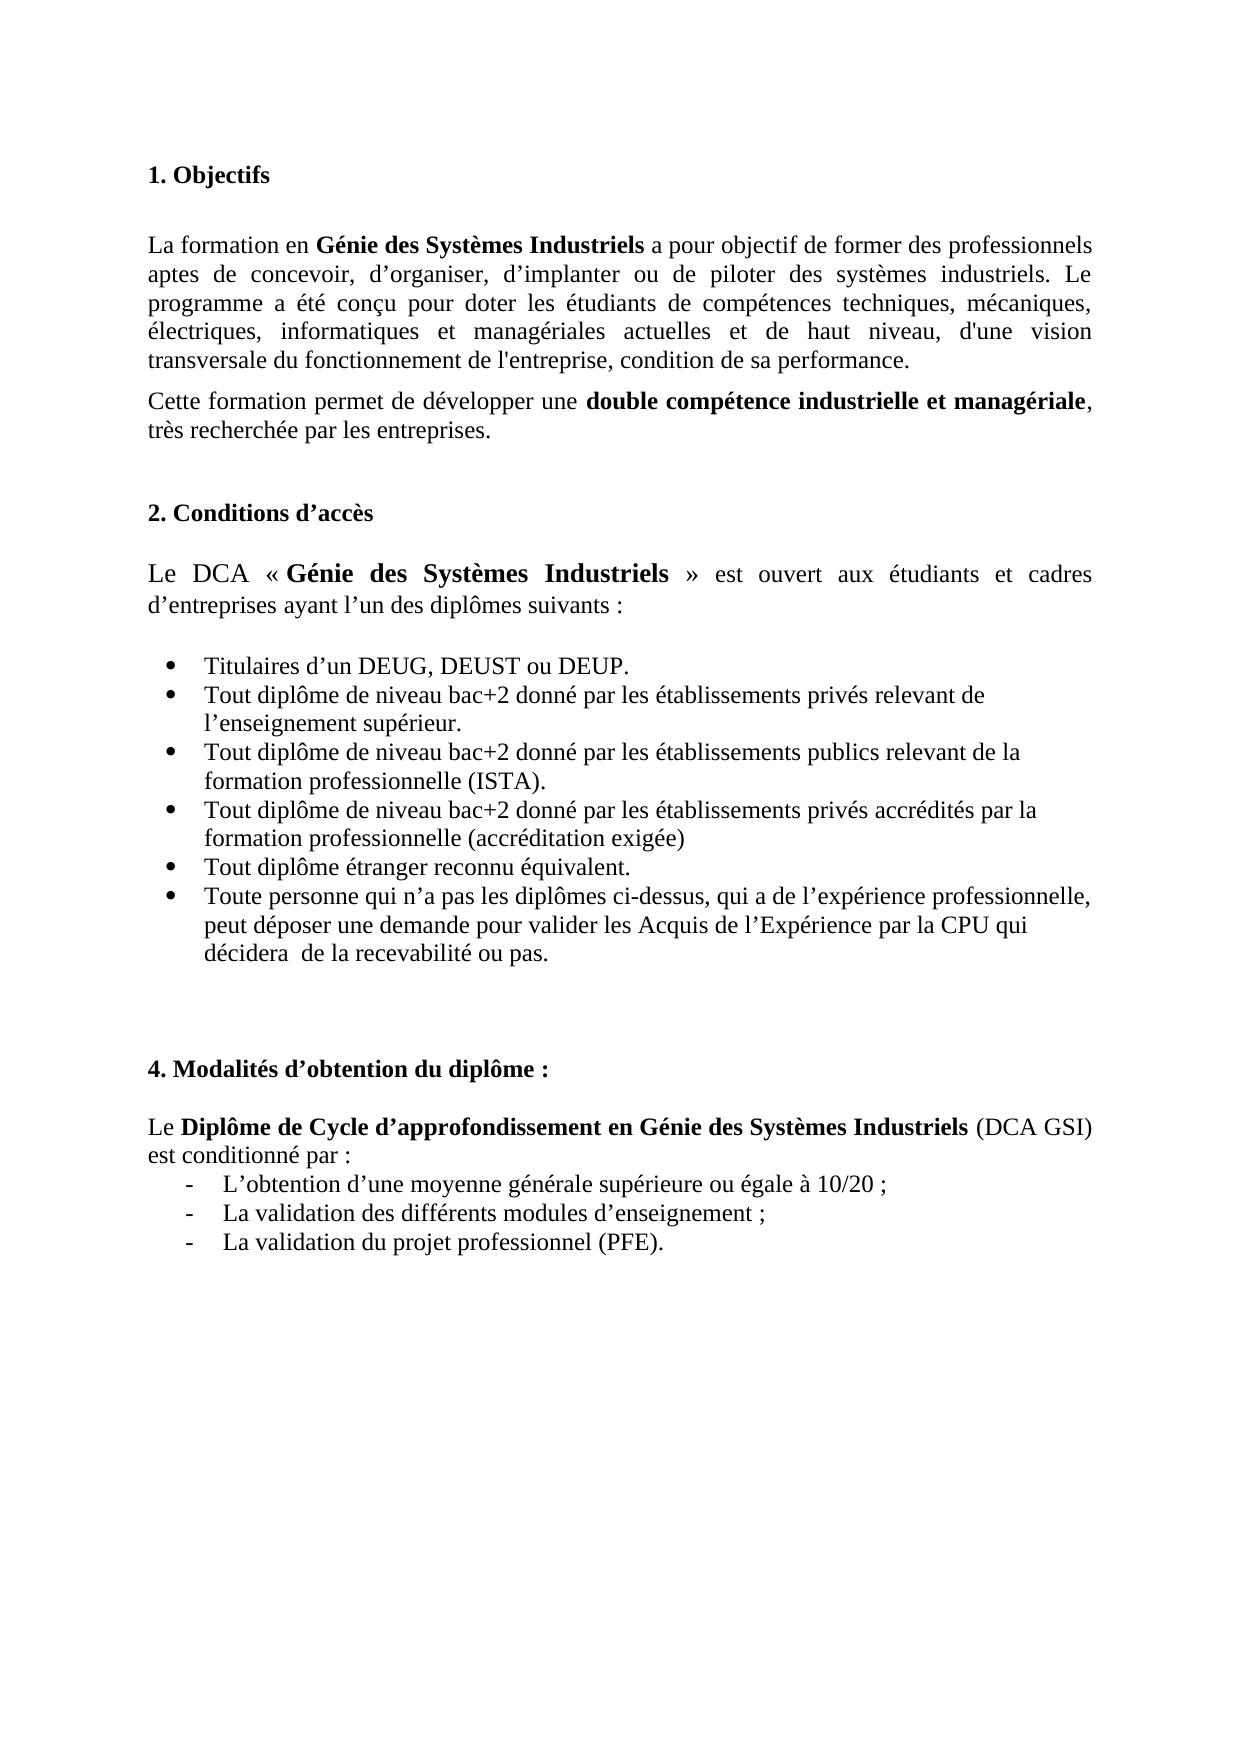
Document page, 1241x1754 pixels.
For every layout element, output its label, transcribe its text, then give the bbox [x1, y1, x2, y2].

text La formation en Génie des Systèmes Industriels a pour objectif de former des professionnels aptes de concevoir, d’organiser, d’implanter ou de piloter des systèmes industriels. Le programme a été conçu pour doter les étudiants de compétences techniques, mécaniques, électriques, informatiques et managériales actuelles et de haut niveau, d'une vision transversale du fonctionnement de l'entreprise, condition de sa performance. [148, 230, 1093, 374]
list La validation du projet professionnel (PFE). [185, 1227, 1093, 1256]
list Tout diplôme de niveau bac+2 donné par les établissements publics relevant de la formation professionnelle (ISTA). [166, 737, 1093, 795]
text Le DCA « Génie des Systèmes Industriels » est ouvert aux étudiants et cadres d’entreprises ayant l’un des diplômes suivants : [148, 557, 1093, 620]
text Cette formation permet de développer une double compétence industrielle et managériale, très recherchée par les entreprises. [148, 386, 1093, 444]
list Tout diplôme étranger reconnu équivalent. [166, 852, 1093, 881]
list Tout diplôme de niveau bac+2 donné par les établissements privés accrédités par la formation professionnelle (accréditation exigée) [166, 795, 1093, 852]
text 1. Objectifs [148, 160, 1093, 189]
list Titulaires d’un DEUG, DEUST ou DEUP. [166, 651, 1093, 680]
text 4. Modalités d’obtention du diplôme : [148, 1054, 1093, 1083]
text Le Diplôme de Cycle d’approfondissement en Génie des Systèmes Industriels (DCA GSI) est conditionné par : [148, 1112, 1093, 1169]
text 2. Conditions d’accès [148, 498, 1093, 526]
list L’obtention d’une moyenne générale supérieure ou égale à 10/20 ; [185, 1169, 1093, 1198]
list Tout diplôme de niveau bac+2 donné par les établissements privés relevant de l’enseignement supérieur. [166, 680, 1093, 737]
list Toute personne qui n’a pas les diplômes ci-dessus, qui a de l’expérience professionnelle, peut déposer une demande pour valider les Acquis de l’Expérience par la CPU qui décidera de la recevabilité ou pas. [166, 881, 1093, 967]
list La validation des différents modules d’enseignement ; [185, 1198, 1093, 1227]
